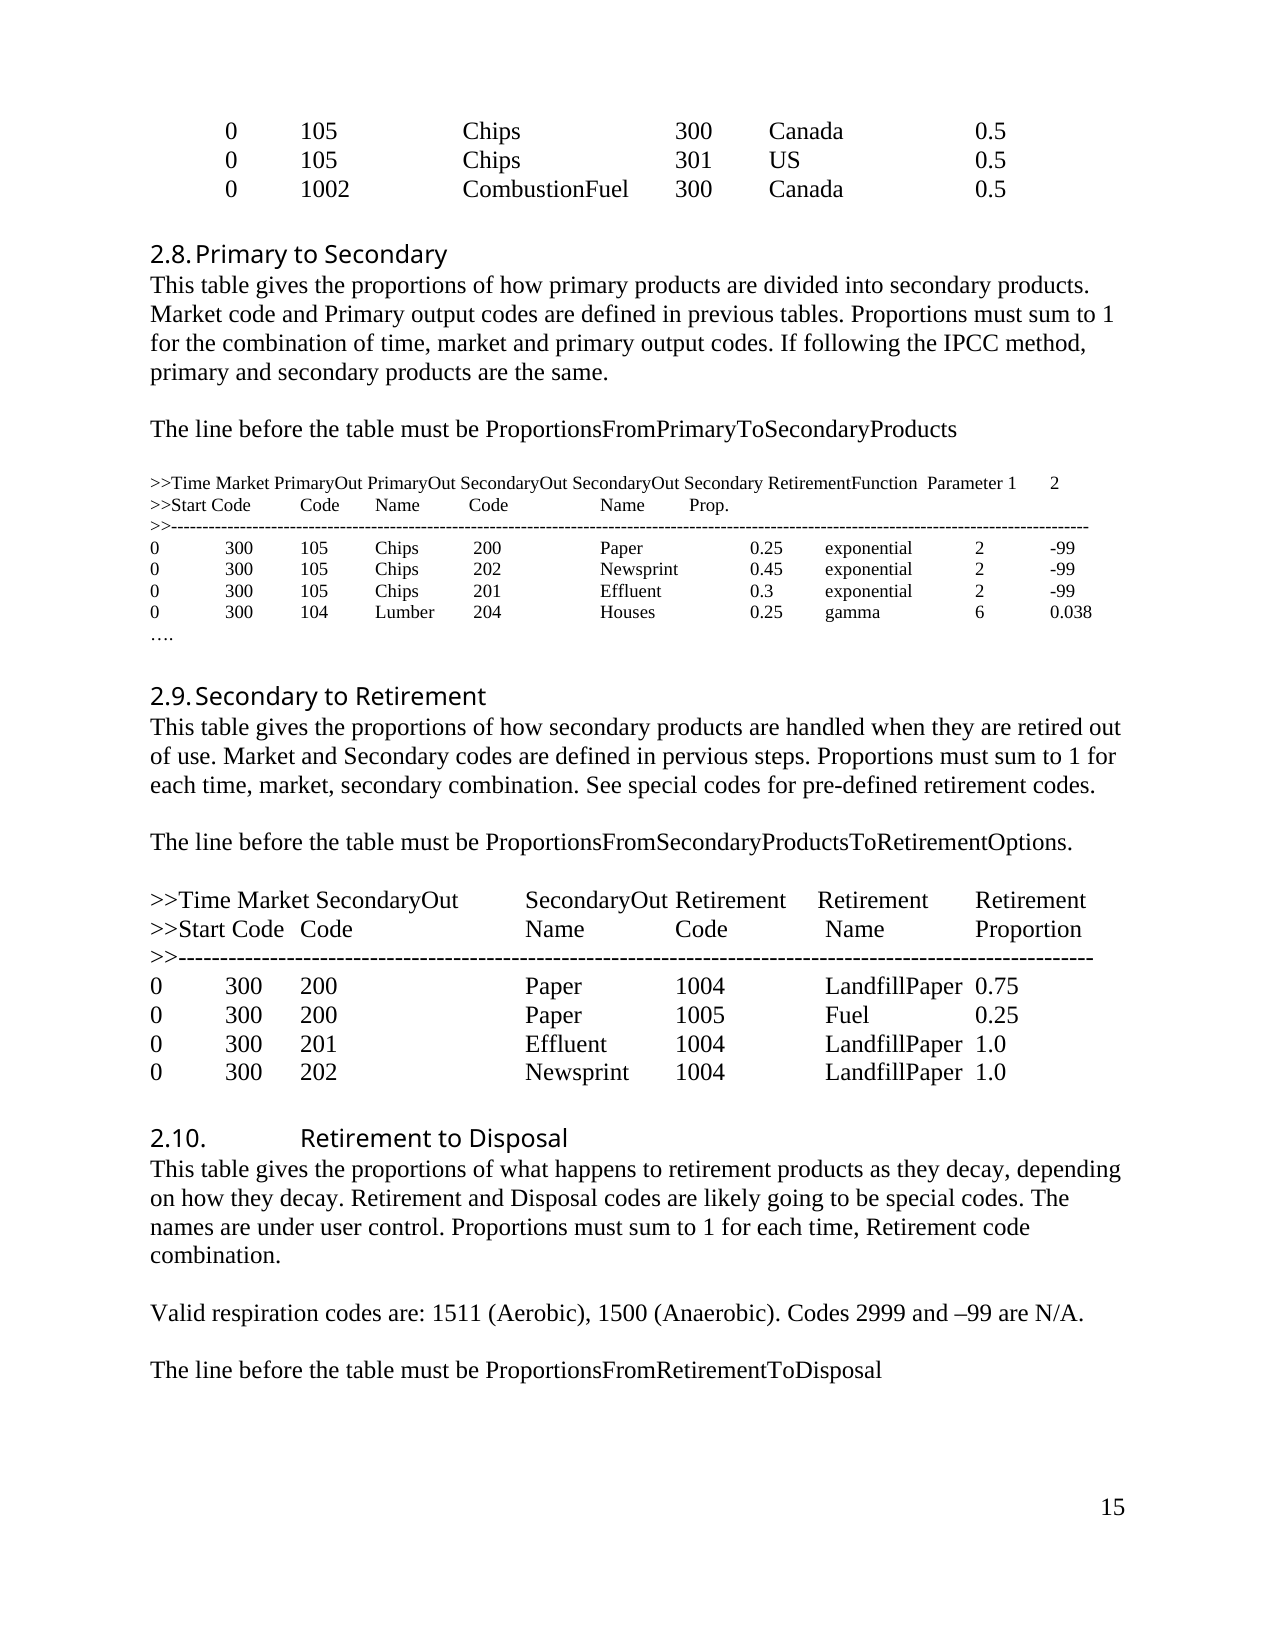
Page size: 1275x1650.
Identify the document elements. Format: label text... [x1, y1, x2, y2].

text …. [150, 623, 1125, 644]
subtitle Primary to Secondary [150, 237, 1125, 271]
text >>Start Code Code Name Code Name Prop. [150, 493, 1125, 515]
text The line before the table must be ProportionsFromRetirementToDisposal [150, 1356, 1125, 1384]
subtitle Retirement to Disposal [150, 1120, 1125, 1154]
text 0 300 200 Paper 1005 Fuel 0.25 [150, 1000, 1125, 1029]
text This table gives the proportions of what happens to retirement products as they decay, depending on how they decay. Retirement and Disposal codes are likely going to be special codes. The names are under user control. Proportions must sum to 1 for each time, Retirement code combination. [150, 1154, 1125, 1269]
text 0 300 201 Effluent 1004 LandfillPaper 1.0 [150, 1029, 1125, 1057]
text 0 300 104 Lumber 204 Houses 0.25 gamma 6 0.038 [150, 601, 1125, 623]
text 0 1002 CombustionFuel 300 Canada 0.5 [150, 174, 1125, 202]
text 0 300 105 Chips 202 Newsprint 0.45 exponential 2 -99 [150, 558, 1125, 580]
text Valid respiration codes are: 1511 (Aerobic), 1500 (Anaerobic). Codes 2999 and –99 are N/A. [150, 1298, 1125, 1327]
text 0 300 200 Paper 1004 LandfillPaper 0.75 [150, 971, 1125, 1000]
text 0 105 Chips 300 Canada 0.5 [150, 116, 1125, 145]
text The line before the table must be ProportionsFromSecondaryProductsToRetirementOptions. [150, 827, 1125, 856]
text This table gives the proportions of how primary products are divided into secondary products. Market code and Primary output codes are defined in previous tables. Proportions must sum to 1 for the combination of time, market and primary output codes. If following the IPCC method, primary and secondary products are the same. [150, 271, 1125, 386]
text This table gives the proportions of how secondary products are handled when they are retired out of use. Market and Secondary codes are defined in pervious steps. Proportions must sum to 1 for each time, market, secondary combination. See special codes for pre-defined retirement codes. [150, 712, 1125, 799]
text 0 300 105 Chips 201 Effluent 0.3 exponential 2 -99 [150, 580, 1125, 601]
text >>Time Market PrimaryOut PrimaryOut SecondaryOut SecondaryOut Secondary RetirementFunction Parameter 1 2 [150, 472, 1125, 493]
text >>Start Code Code Name Code Name Proportion [150, 914, 1125, 942]
text The line before the table must be ProportionsFromPrimaryToSecondaryProducts [150, 414, 1125, 443]
text 0 300 105 Chips 200 Paper 0.25 exponential 2 -99 [150, 537, 1125, 558]
text 0 300 202 Newsprint 1004 LandfillPaper 1.0 [150, 1057, 1125, 1086]
text 0 105 Chips 301 US 0.5 [150, 145, 1125, 174]
text >>--------------------------------------------------------------------------------------------------------------------------------------------------- [150, 515, 1125, 537]
subtitle Secondary to Retirement [150, 678, 1125, 712]
text >>-------------------------------------------------------------------------------------------------------------- [150, 942, 1125, 971]
text >>Time Market SecondaryOut SecondaryOut Retirement Retirement Retirement [150, 885, 1125, 914]
